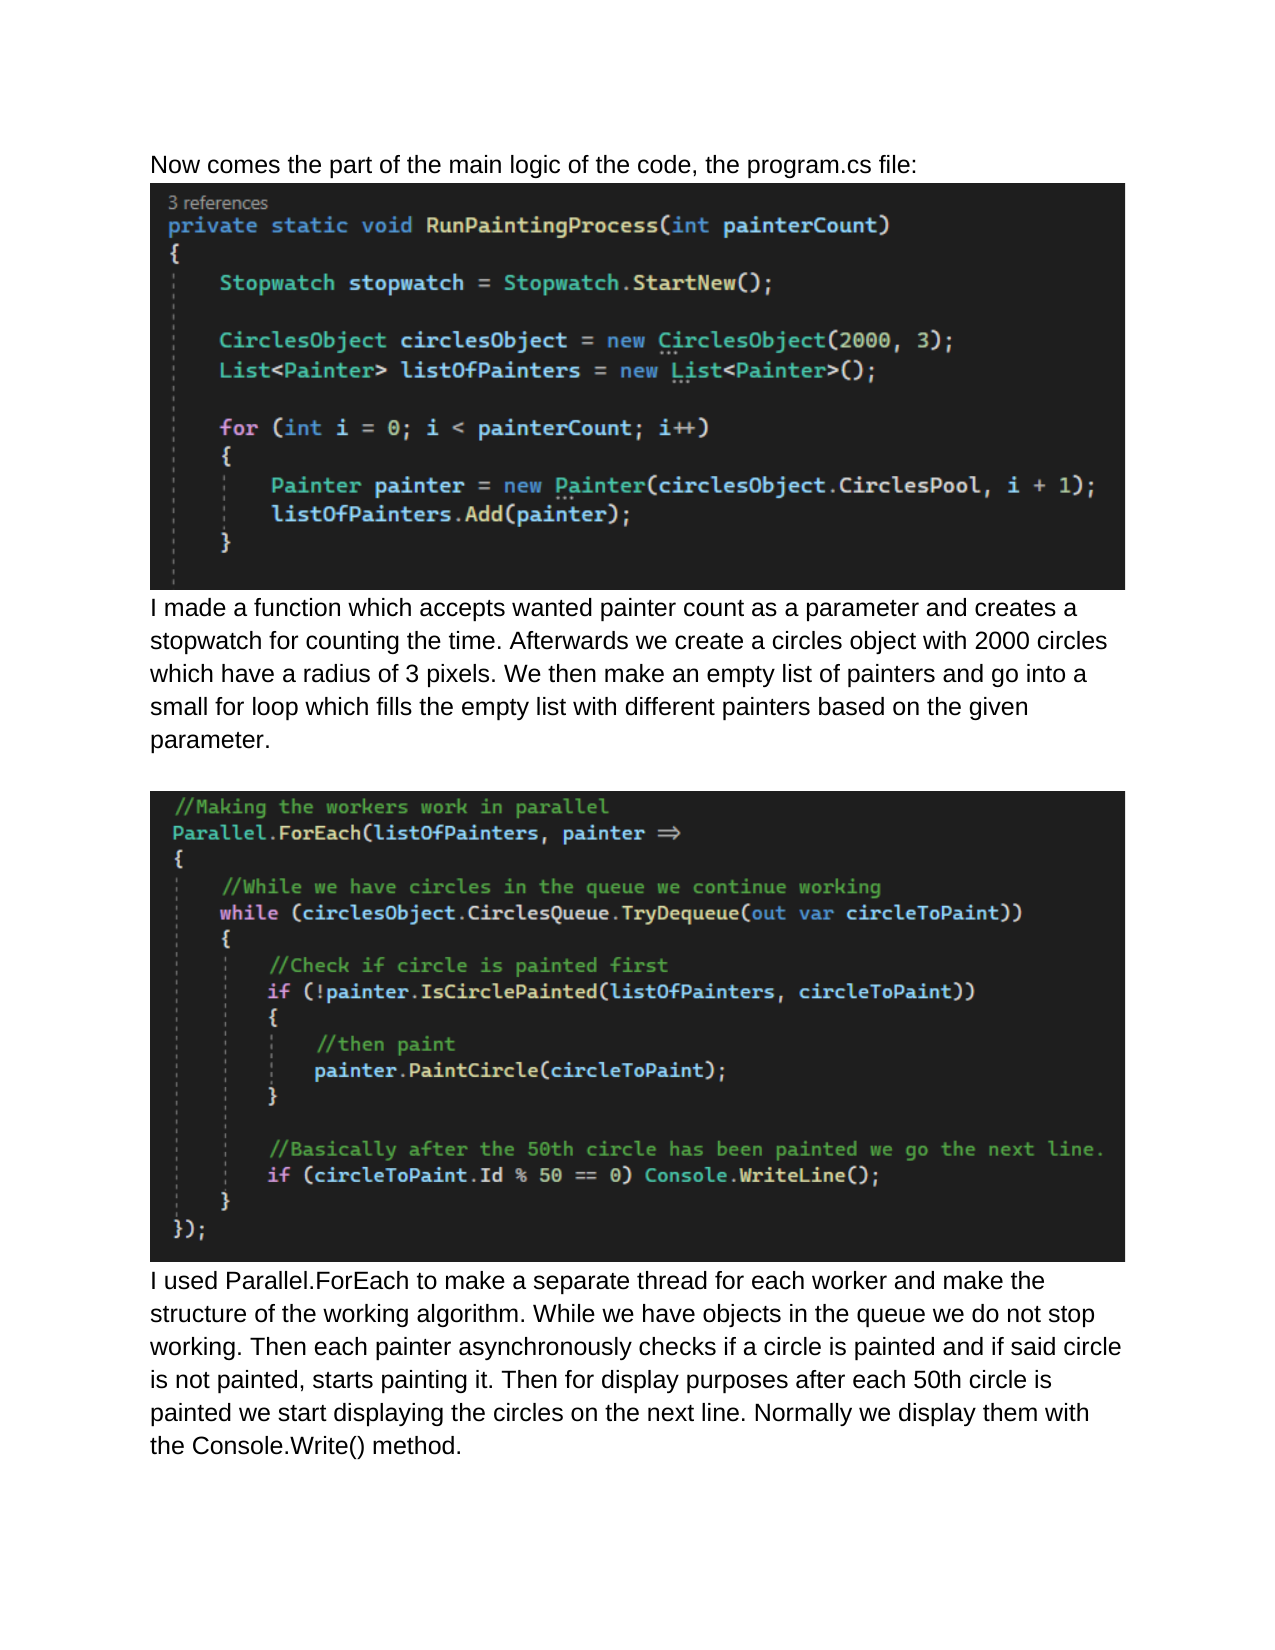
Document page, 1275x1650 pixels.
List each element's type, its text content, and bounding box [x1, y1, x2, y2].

text I made a function which accepts wanted painter count as a parameter and creates a stopwatch for counting the time. Afterwards we create a circles object with 2000 circles which have a radius of 3 pixels. We then make an empty list of painters and go into a small for loop which fills the empty list with different painters based on the given parameter. [150, 593, 1125, 754]
text Now comes the part of the main logic of the code, the program.cs file: [150, 150, 1125, 179]
picture [150, 183, 1125, 590]
picture [150, 791, 1125, 1262]
text I used Parallel.ForEach to make a separate thread for each worker and make the structure of the working algorithm. While we have objects in the queue we do not stop working. Then each painter asynchronously checks if a circle is painted and if said circle is not painted, starts painting it. Then for display purposes after each 50th circle is painted we start displaying the circles on the next line. Normally we display them with the Console.Write() method. [150, 1266, 1125, 1460]
